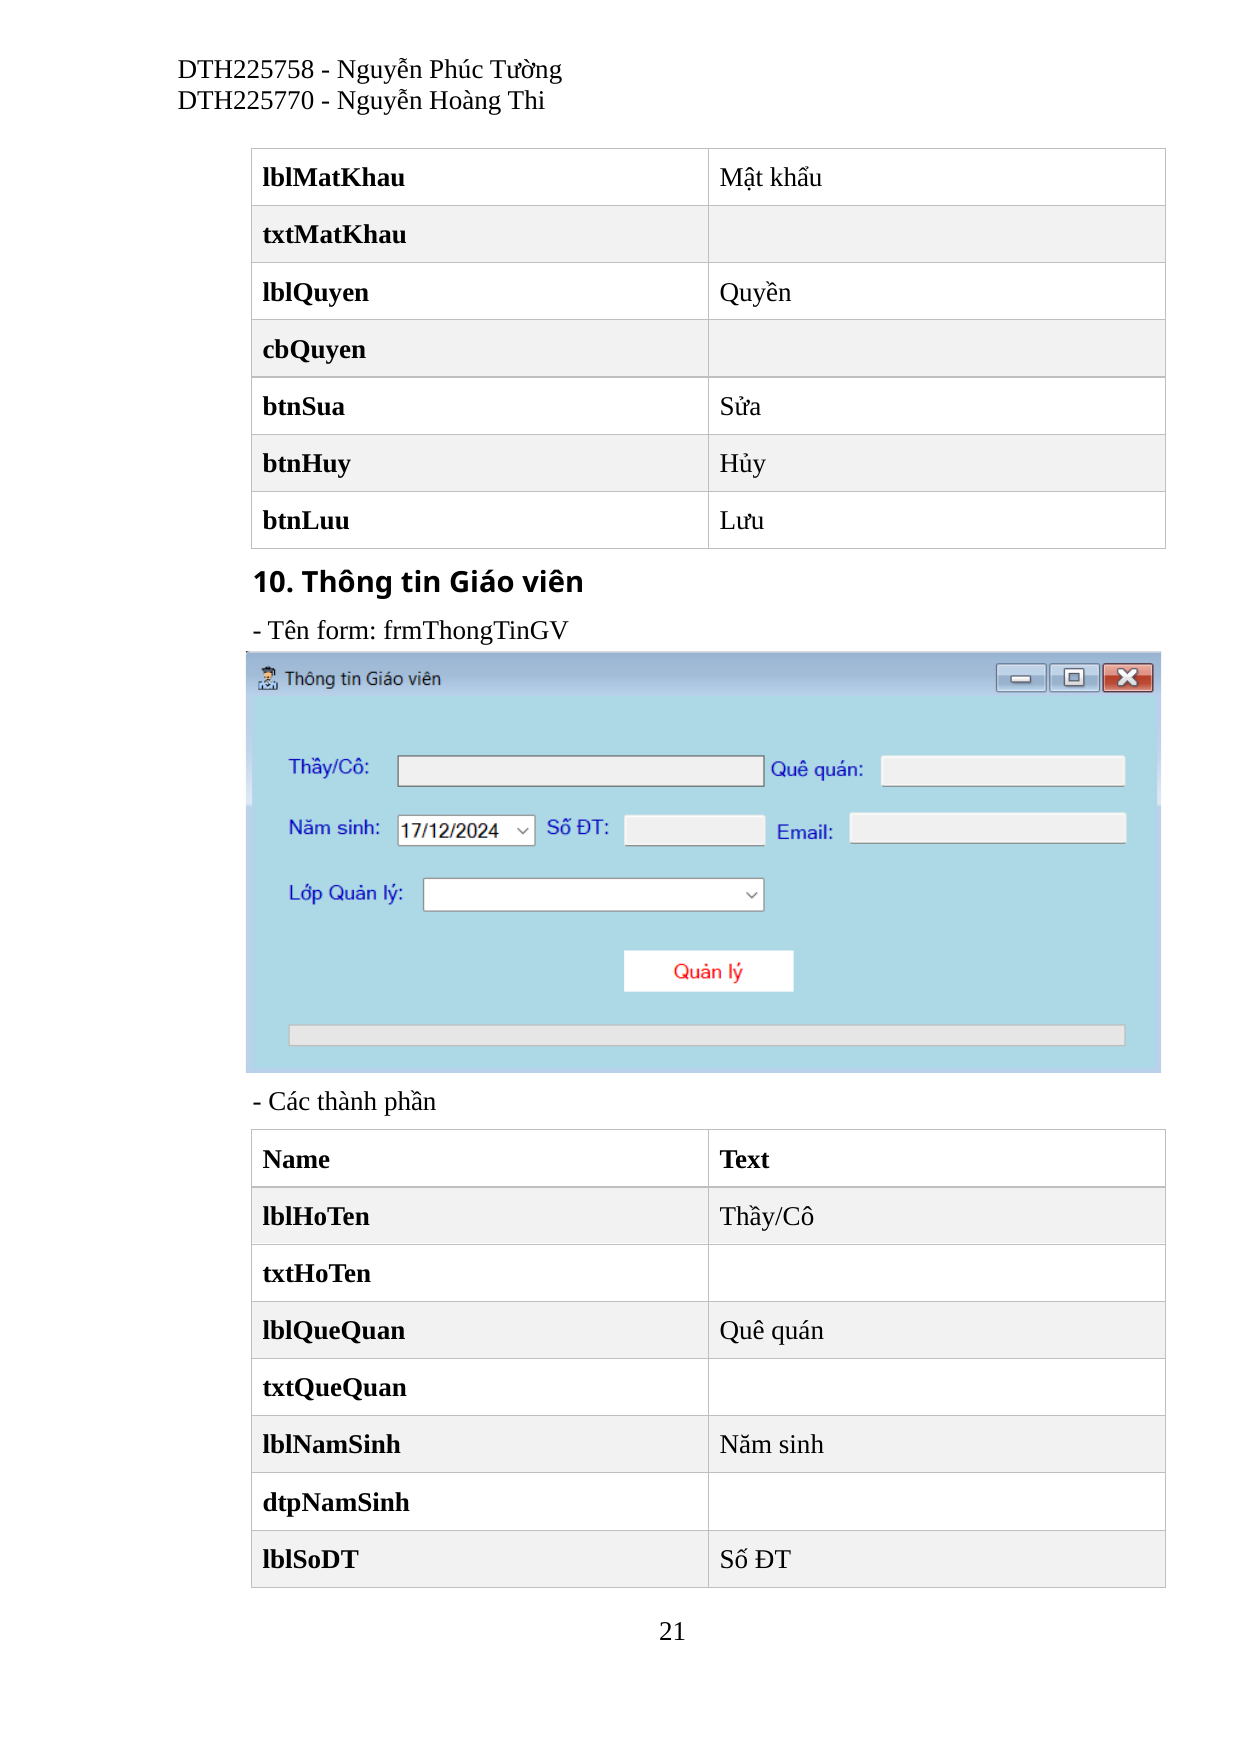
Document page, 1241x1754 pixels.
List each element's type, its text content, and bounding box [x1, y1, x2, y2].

picture [245, 651, 1162, 1073]
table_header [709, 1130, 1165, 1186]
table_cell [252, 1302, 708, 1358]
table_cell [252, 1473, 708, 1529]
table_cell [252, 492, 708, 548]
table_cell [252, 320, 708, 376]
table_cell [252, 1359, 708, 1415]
subtitle 10. Thông tin Giáo viên [177, 562, 1092, 601]
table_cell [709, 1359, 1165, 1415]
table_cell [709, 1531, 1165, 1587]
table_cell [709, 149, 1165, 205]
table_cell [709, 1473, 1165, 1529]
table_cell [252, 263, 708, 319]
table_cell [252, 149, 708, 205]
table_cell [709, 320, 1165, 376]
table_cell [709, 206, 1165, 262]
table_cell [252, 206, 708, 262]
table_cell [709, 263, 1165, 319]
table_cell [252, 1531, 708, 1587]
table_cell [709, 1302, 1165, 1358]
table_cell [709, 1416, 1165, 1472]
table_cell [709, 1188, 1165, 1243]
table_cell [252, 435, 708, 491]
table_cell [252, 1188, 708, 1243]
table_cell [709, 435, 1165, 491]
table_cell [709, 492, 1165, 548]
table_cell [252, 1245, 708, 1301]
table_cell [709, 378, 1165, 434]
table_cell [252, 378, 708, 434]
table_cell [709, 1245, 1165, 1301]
text - Tên form: frmThongTinGV [177, 614, 1092, 645]
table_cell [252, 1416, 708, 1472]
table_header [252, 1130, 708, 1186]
